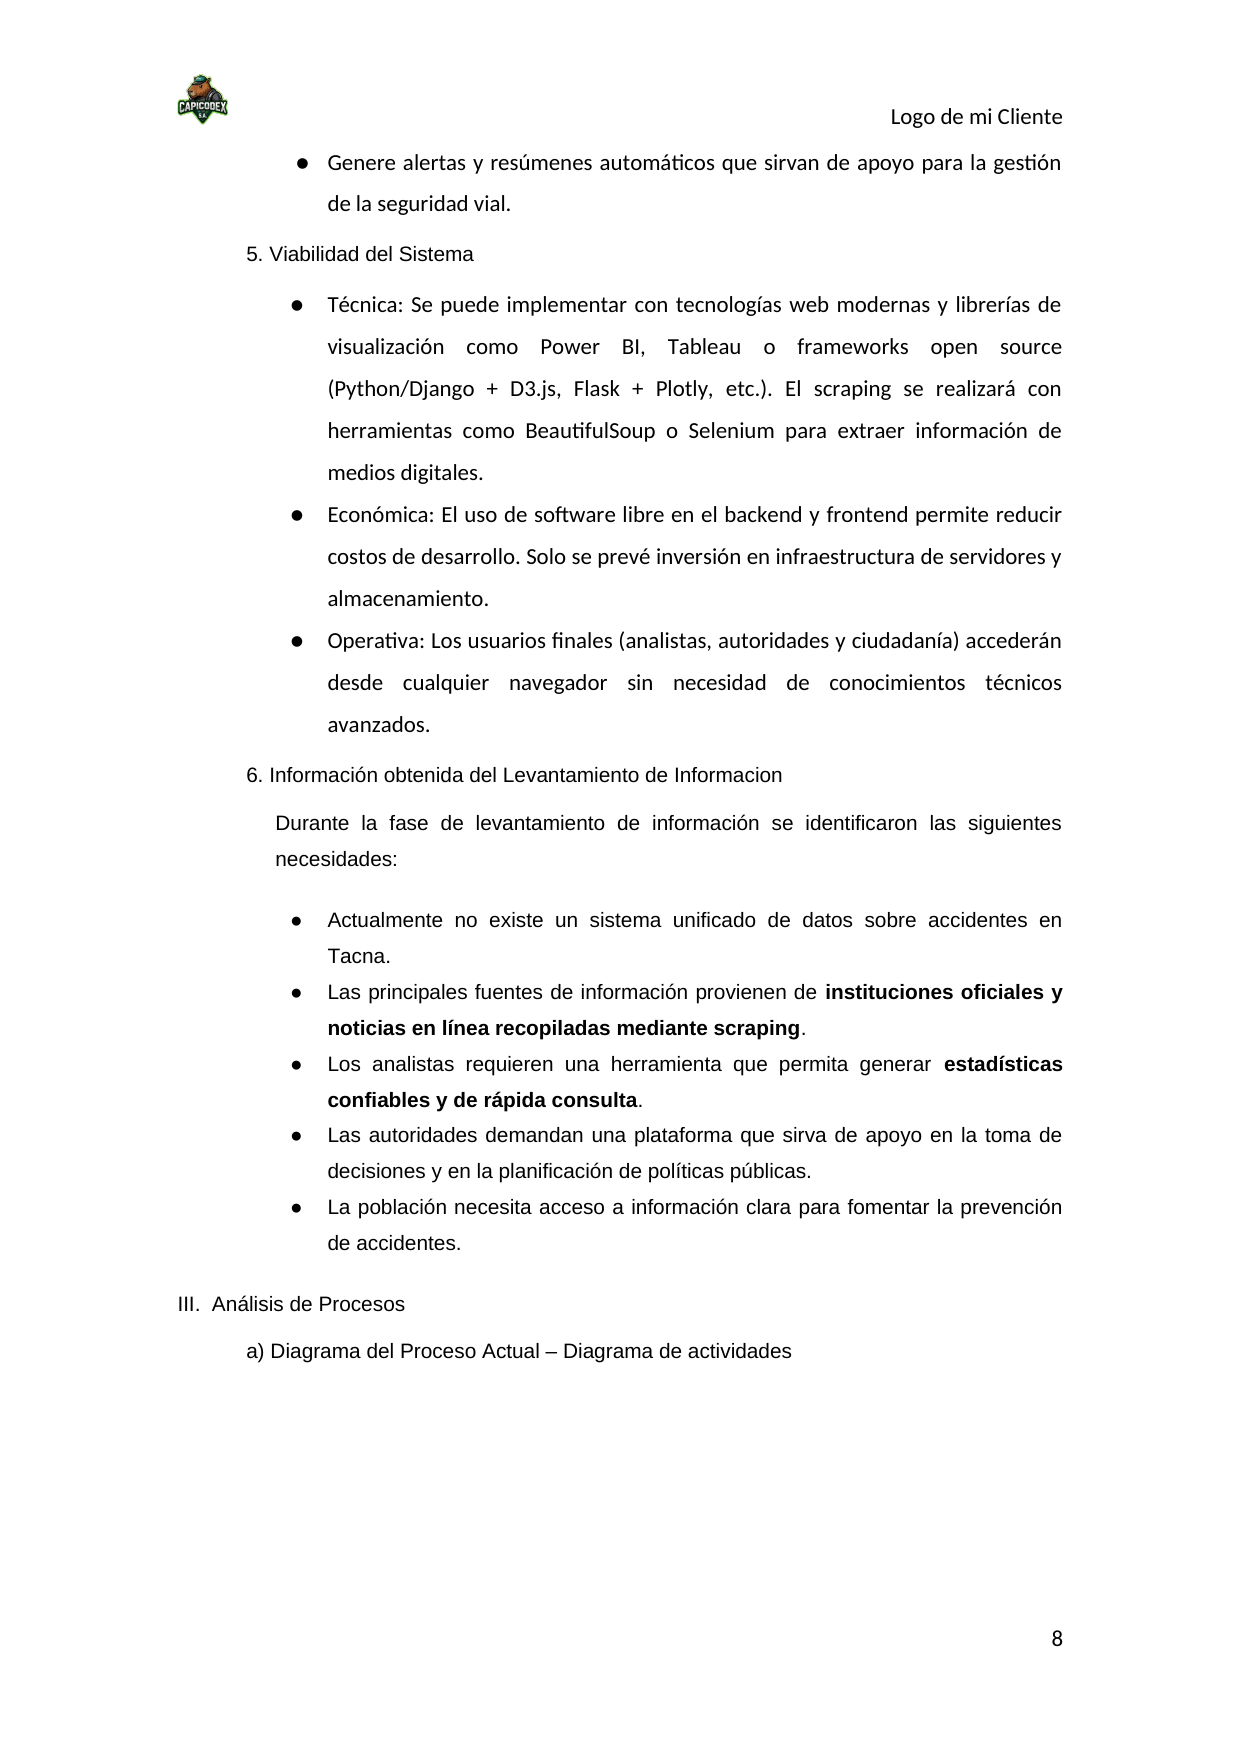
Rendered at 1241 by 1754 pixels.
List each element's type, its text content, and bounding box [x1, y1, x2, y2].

text a) Diagrama del Proceso Actual – Diagrama de actividades [200, 1338, 1063, 1362]
text 5. Viabilidad del Sistema [200, 242, 1063, 266]
list Los analistas requieren una herramienta que permita generar estadísticas confiables y de rápida consulta. [290, 1051, 1063, 1111]
list Económica: El uso de software libre en el backend y frontend permite reducir costos de desarrollo. Solo se prevé inversión en infraestructura de servidores y almacenamiento. [290, 500, 1063, 612]
text Durante la fase de levantamiento de información se identificaron las siguientes necesidades: [275, 811, 1063, 871]
list Actualmente no existe un sistema unificado de datos sobre accidentes en Tacna. [290, 908, 1063, 968]
text III. Análisis de Procesos [177, 1292, 1063, 1316]
list Operativa: Los usuarios finales (analistas, autoridades y ciudadanía) accederán desde cualquier navegador sin necesidad de conocimientos técnicos avanzados. [290, 626, 1063, 738]
list Genere alertas y resúmenes automáticos que sirvan de apoyo para la gestión de la seguridad vial. [295, 148, 1063, 218]
picture [177, 73, 229, 125]
list Las principales fuentes de información provienen de instituciones oficiales y noticias en línea recopiladas mediante scraping. [290, 979, 1063, 1039]
list Las autoridades demandan una plataforma que sirva de apoyo en la toma de decisiones y en la planificación de políticas públicas. [290, 1123, 1063, 1183]
text 6. Información obtenida del Levantamiento de Informacion [200, 762, 1063, 786]
list Técnica: Se puede implementar con tecnologías web modernas y librerías de visualización como Power BI, Tableau o frameworks open source (Python/Django + D3.js, Flask + Plotly, etc.). El scraping se realizará con herramientas como BeautifulSoup o Selenium para extraer información de medios digitales. [290, 290, 1063, 486]
list La población necesita acceso a información clara para fomentar la prevención de accidentes. [290, 1195, 1063, 1255]
